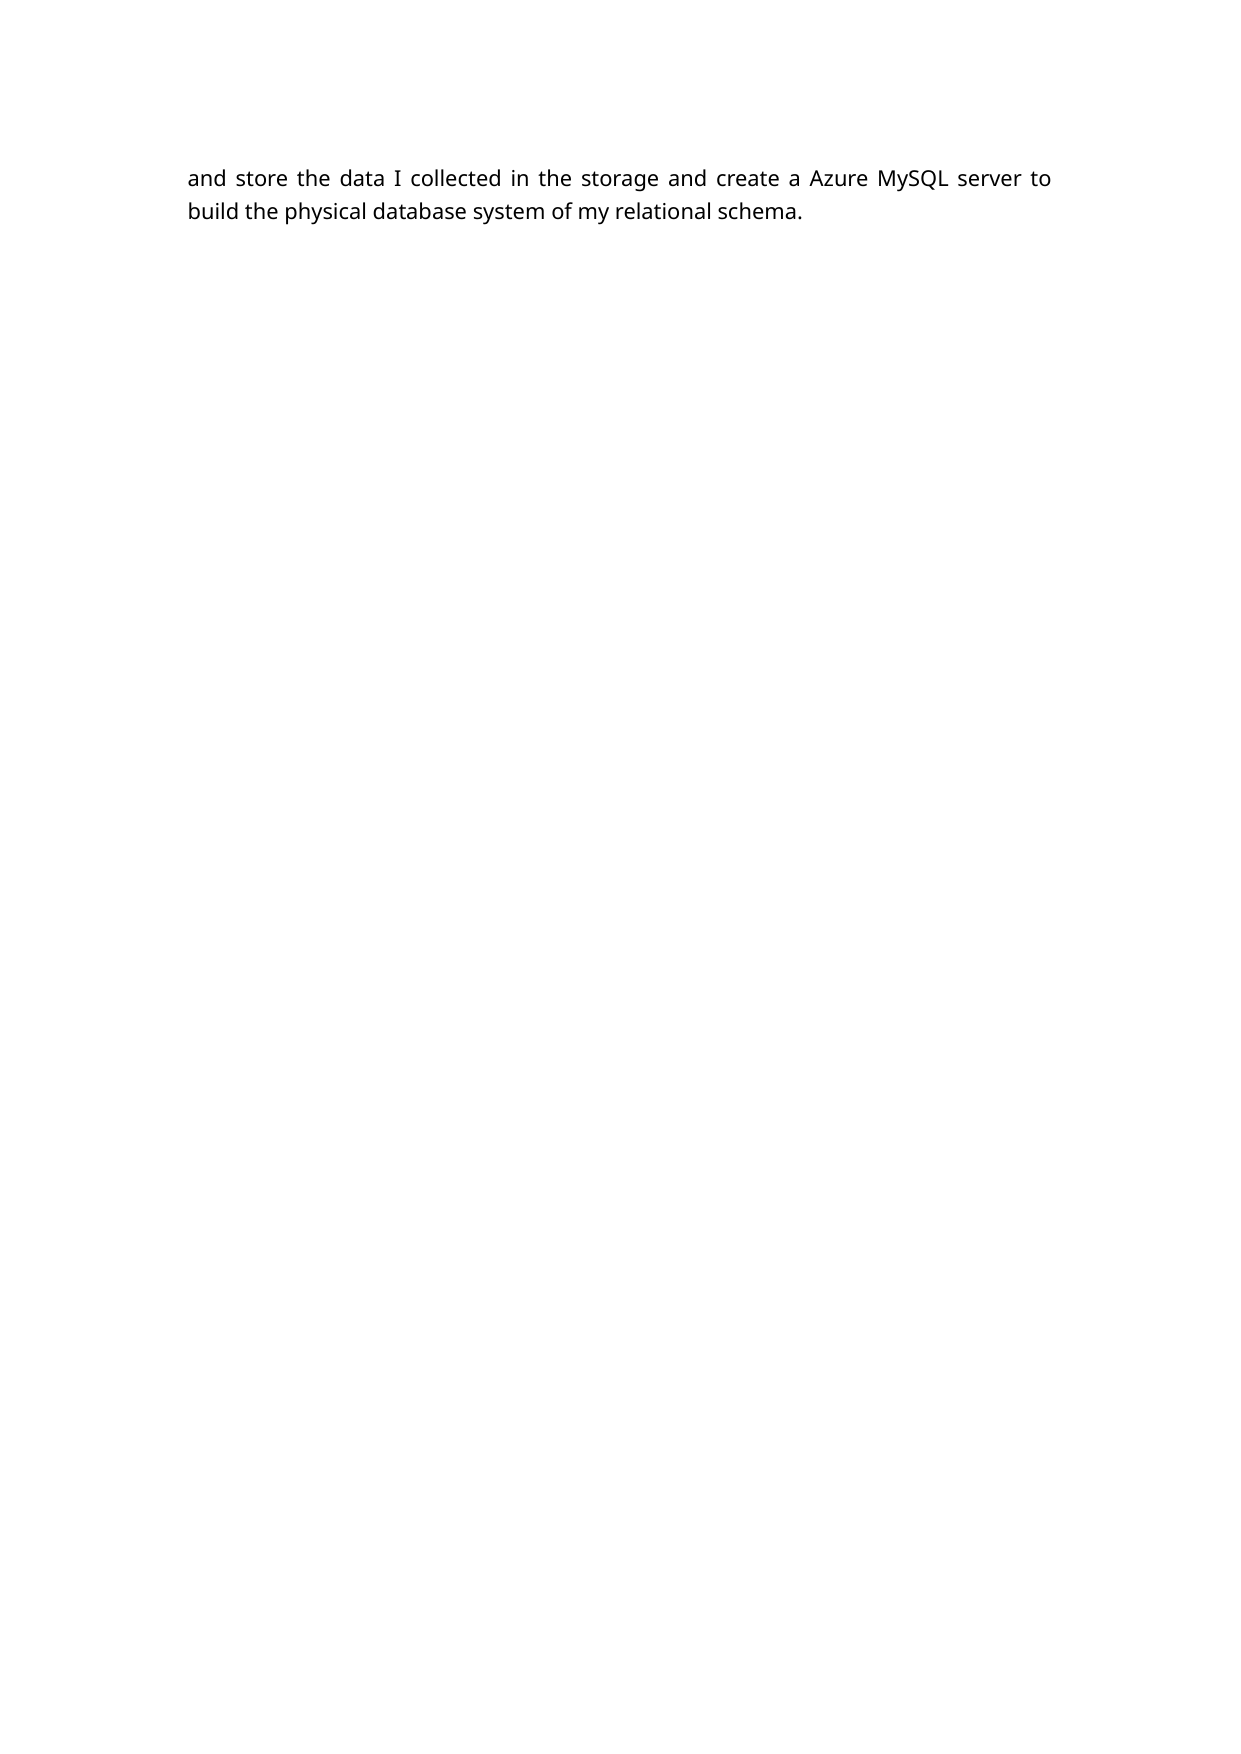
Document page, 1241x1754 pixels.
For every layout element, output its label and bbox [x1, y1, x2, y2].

text [187, 162, 1053, 227]
